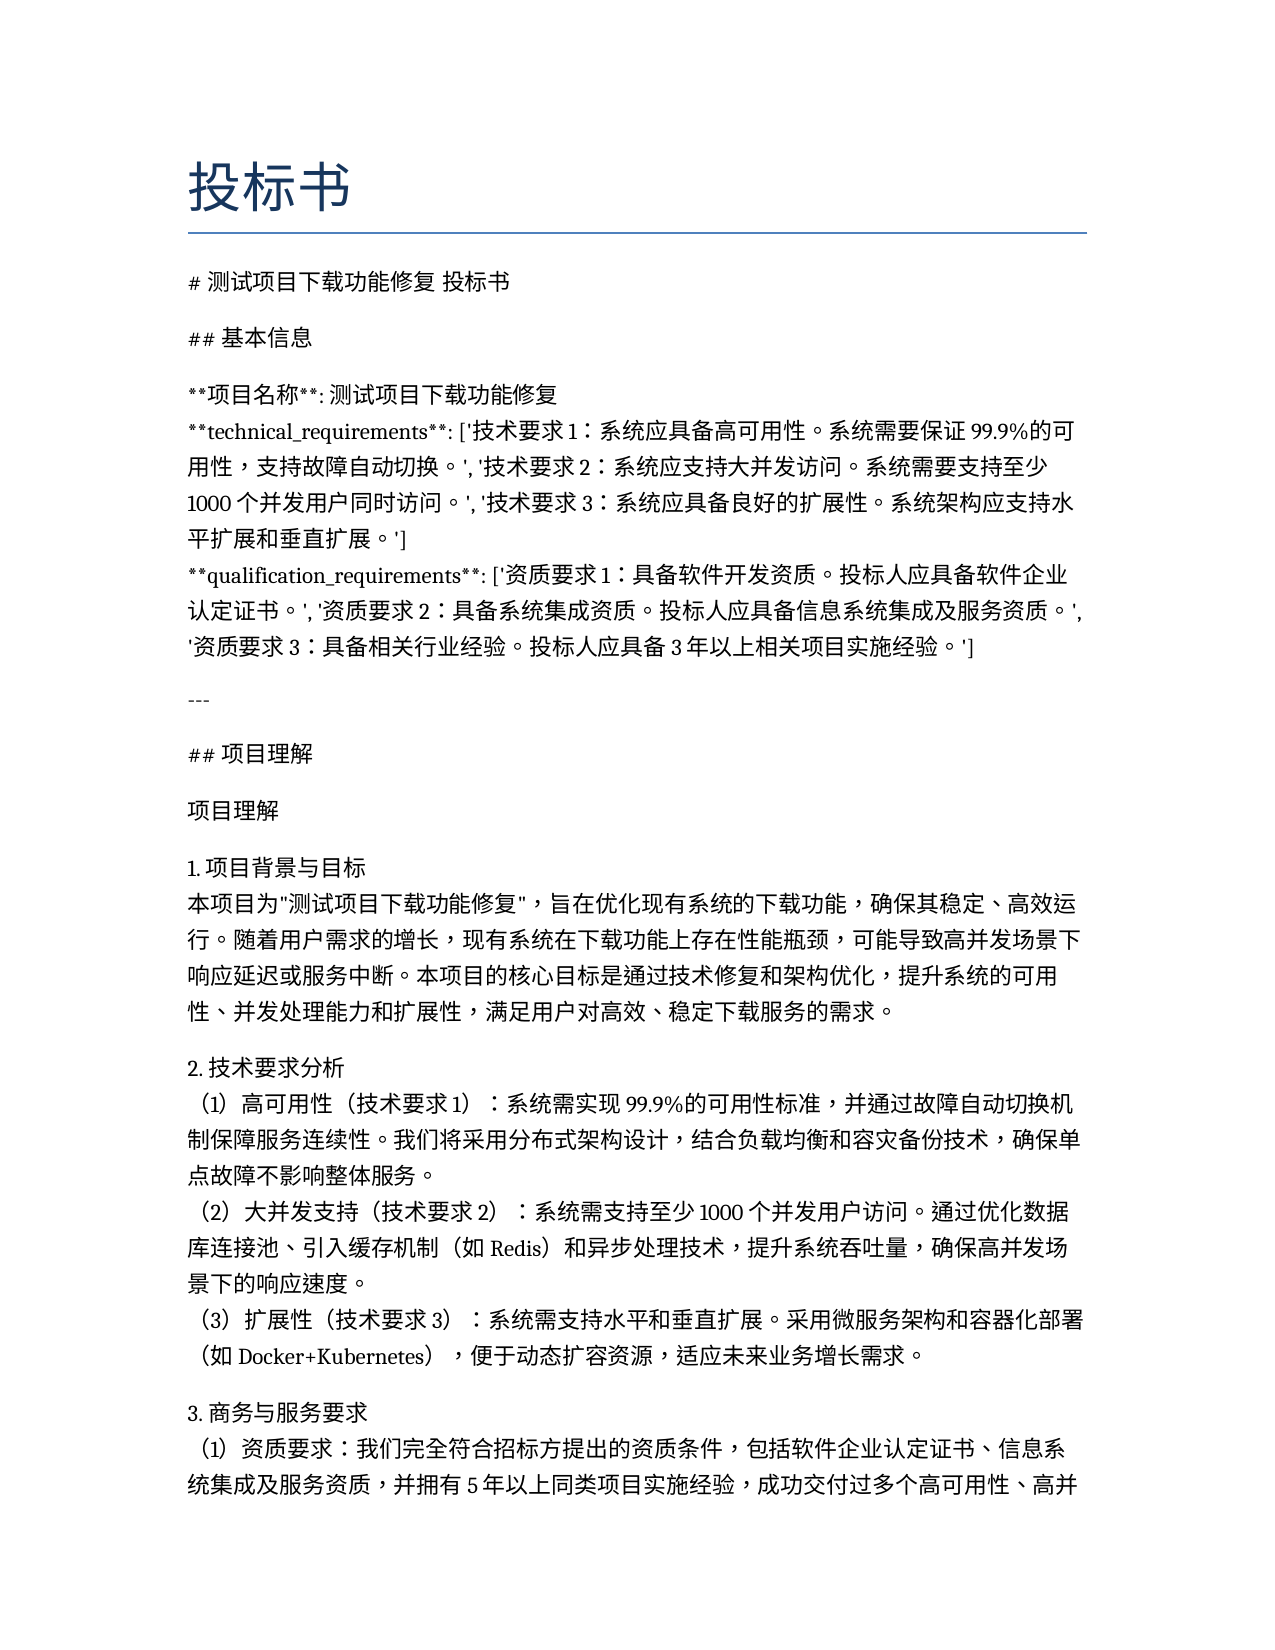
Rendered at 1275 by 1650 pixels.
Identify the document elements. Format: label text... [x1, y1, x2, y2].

text --- [187, 687, 1087, 714]
text 1. 项目背景与目标 本项目为"测试项目下载功能修复"，旨在优化现有系统的下载功能，确保其稳定、高效运行。随着用户需求的增长，现有系统在下载功能上存在性能瓶颈，可能导致高并发场景下响应延迟或服务中断。本项目的核心目标是通过技术修复和架构优化，提升系统的可用性、并发处理能力和扩展性，满足用户对高效、稳定下载服务的需求。 [187, 852, 1087, 1027]
title 投标书 [187, 150, 1087, 234]
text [187, 1397, 1087, 1500]
text 项目理解 [187, 795, 1087, 826]
text 2. 技术要求分析 （1）高可用性（技术要求1）：系统需实现99.9%的可用性标准，并通过故障自动切换机制保障服务连续性。我们将采用分布式架构设计，结合负载均衡和容灾备份技术，确保单点故障不影响整体服务。 （2）大并发支持（技术要求2）：系统需支持至少1000个并发用户访问。通过优化数据库连接池、引入缓存机制（如Redis）和异步处理技术，提升系统吞吐量，确保高并发场景下的响应速度。 （3）扩展性（技术要求3）：系统需支持水平和垂直扩展。采用微服务架构和容器化部署（如Docker+Kubernetes），便于动态扩容资源，适应未来业务增长需求。 [187, 1052, 1087, 1371]
text ## 项目理解 [187, 738, 1087, 769]
text **项目名称**: 测试项目下载功能修复 **technical_requirements**: ['技术要求1：系统应具备高可用性。系统需要保证99.9%的可用性，支持故障自动切换。', '技术要求2：系统应支持大并发访问。系统需要支持至少1000个并发用户同时访问。', '技术要求3：系统应具备良好的扩展性。系统架构应支持水平扩展和垂直扩展。'] **qualification_requirements**: ['资质要求1：具备软件开发资质。投标人应具备软件企业认定证书。', '资质要求2：具备系统集成资质。投标人应具备信息系统集成及服务资质。', '资质要求3：具备相关行业经验。投标人应具备3年以上相关项目实施经验。'] [187, 379, 1087, 662]
text ## 基本信息 [187, 322, 1087, 353]
text # 测试项目下载功能修复 投标书 [187, 265, 1087, 297]
